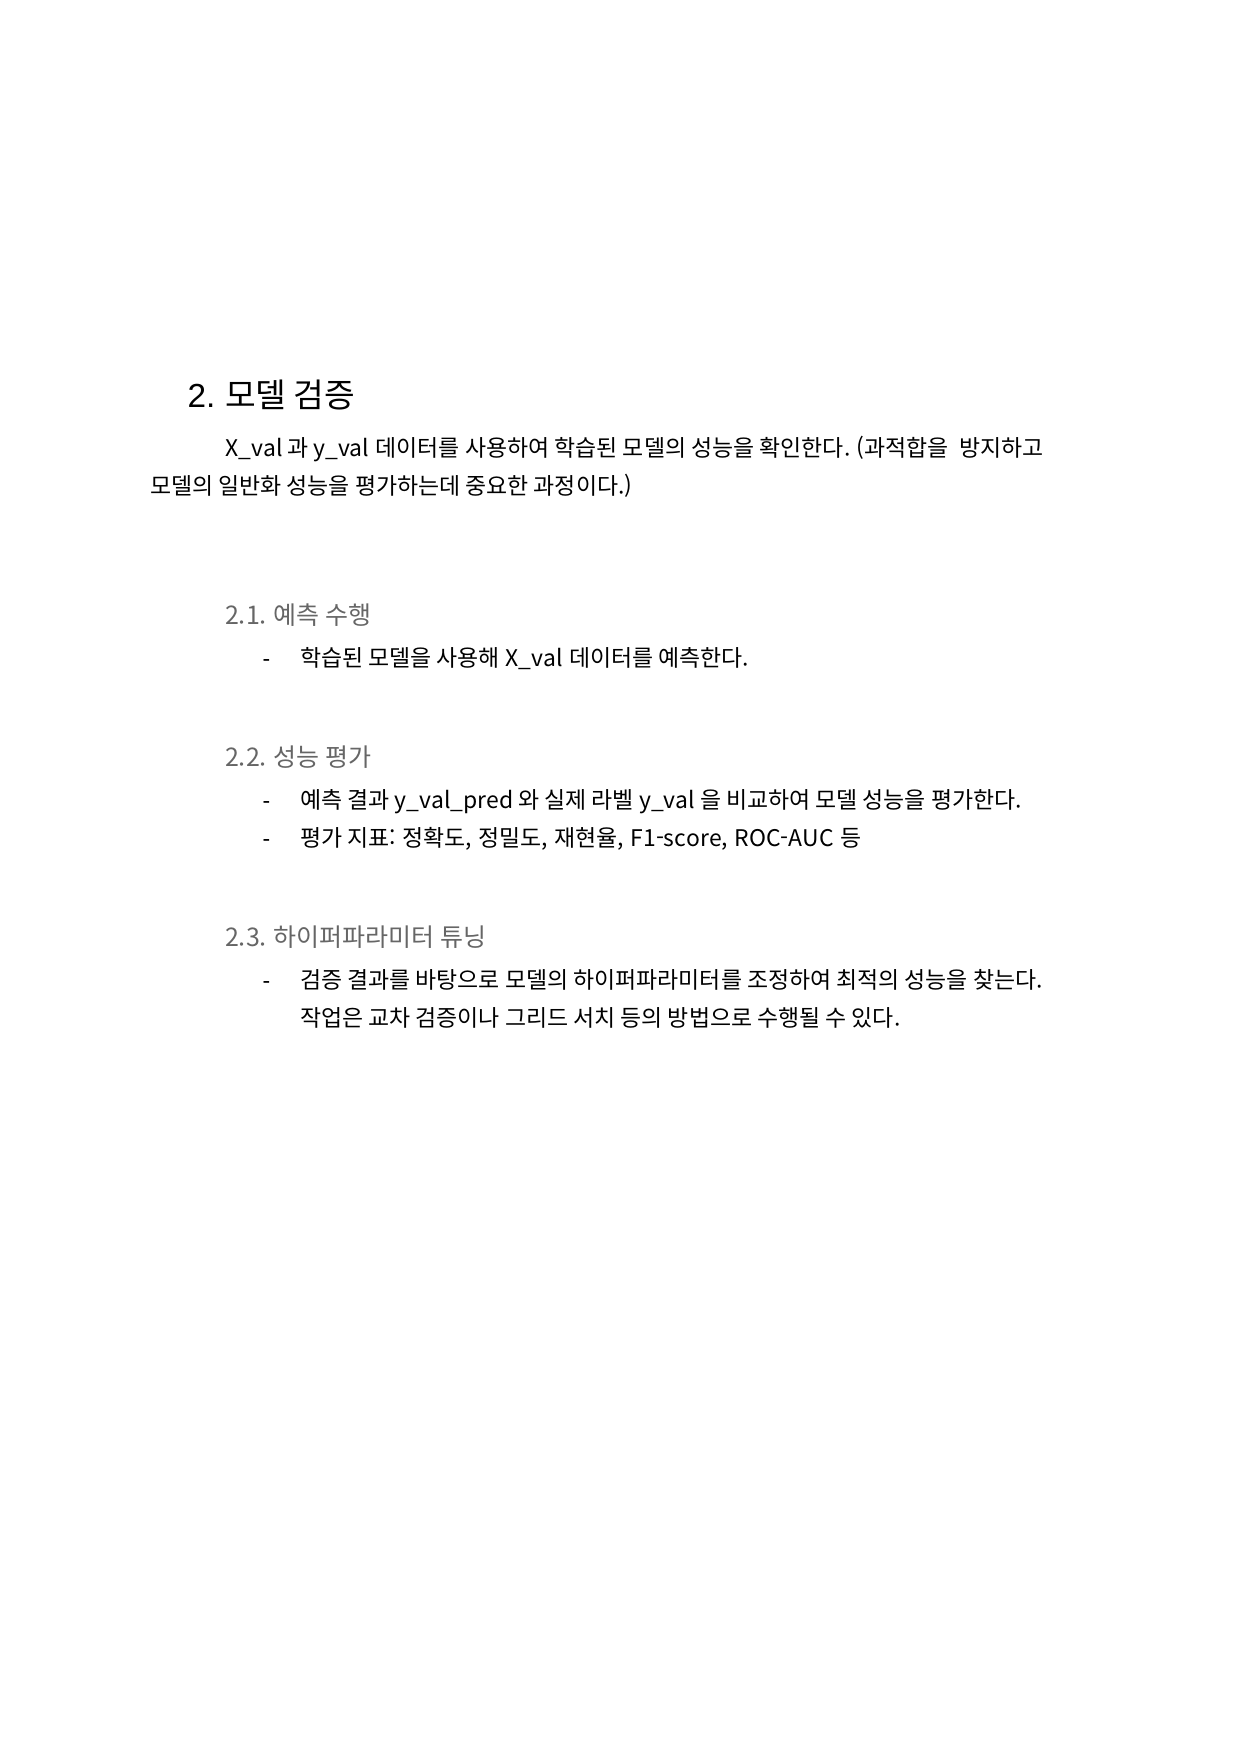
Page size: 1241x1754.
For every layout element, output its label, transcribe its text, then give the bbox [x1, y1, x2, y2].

list 평가 지표: 정확도, 정밀도, 재현율, F1-score, ROC-AUC 등 [262, 820, 1090, 853]
list 예측 결과 y_val_pred와 실제 라벨 y_val을 비교하여 모델 성능을 평가한다. [262, 782, 1090, 815]
subtitle 모델 검증 [187, 369, 1090, 417]
subtitle 2.3. 하이퍼파라미터 튜닝 [150, 918, 1090, 954]
list 학습된 모델을 사용해 X_val 데이터를 예측한다. [262, 640, 1090, 673]
text X_val과 y_val 데이터를 사용하여 학습된 모델의 성능을 확인한다. (과적합을 방지하고 모델의 일반화 성능을 평가하는데 중요한 과정이다.) [150, 429, 1090, 501]
subtitle 2.2. 성능 평가 [150, 737, 1090, 774]
list 검증 결과를 바탕으로 모델의 하이퍼파라미터를 조정하여 최적의 성능을 찾는다. 작업은 교차 검증이나 그리드 서치 등의 방법으로 수행될 수 있다. [262, 962, 1090, 1033]
subtitle 2.1. 예측 수행 [150, 595, 1090, 632]
